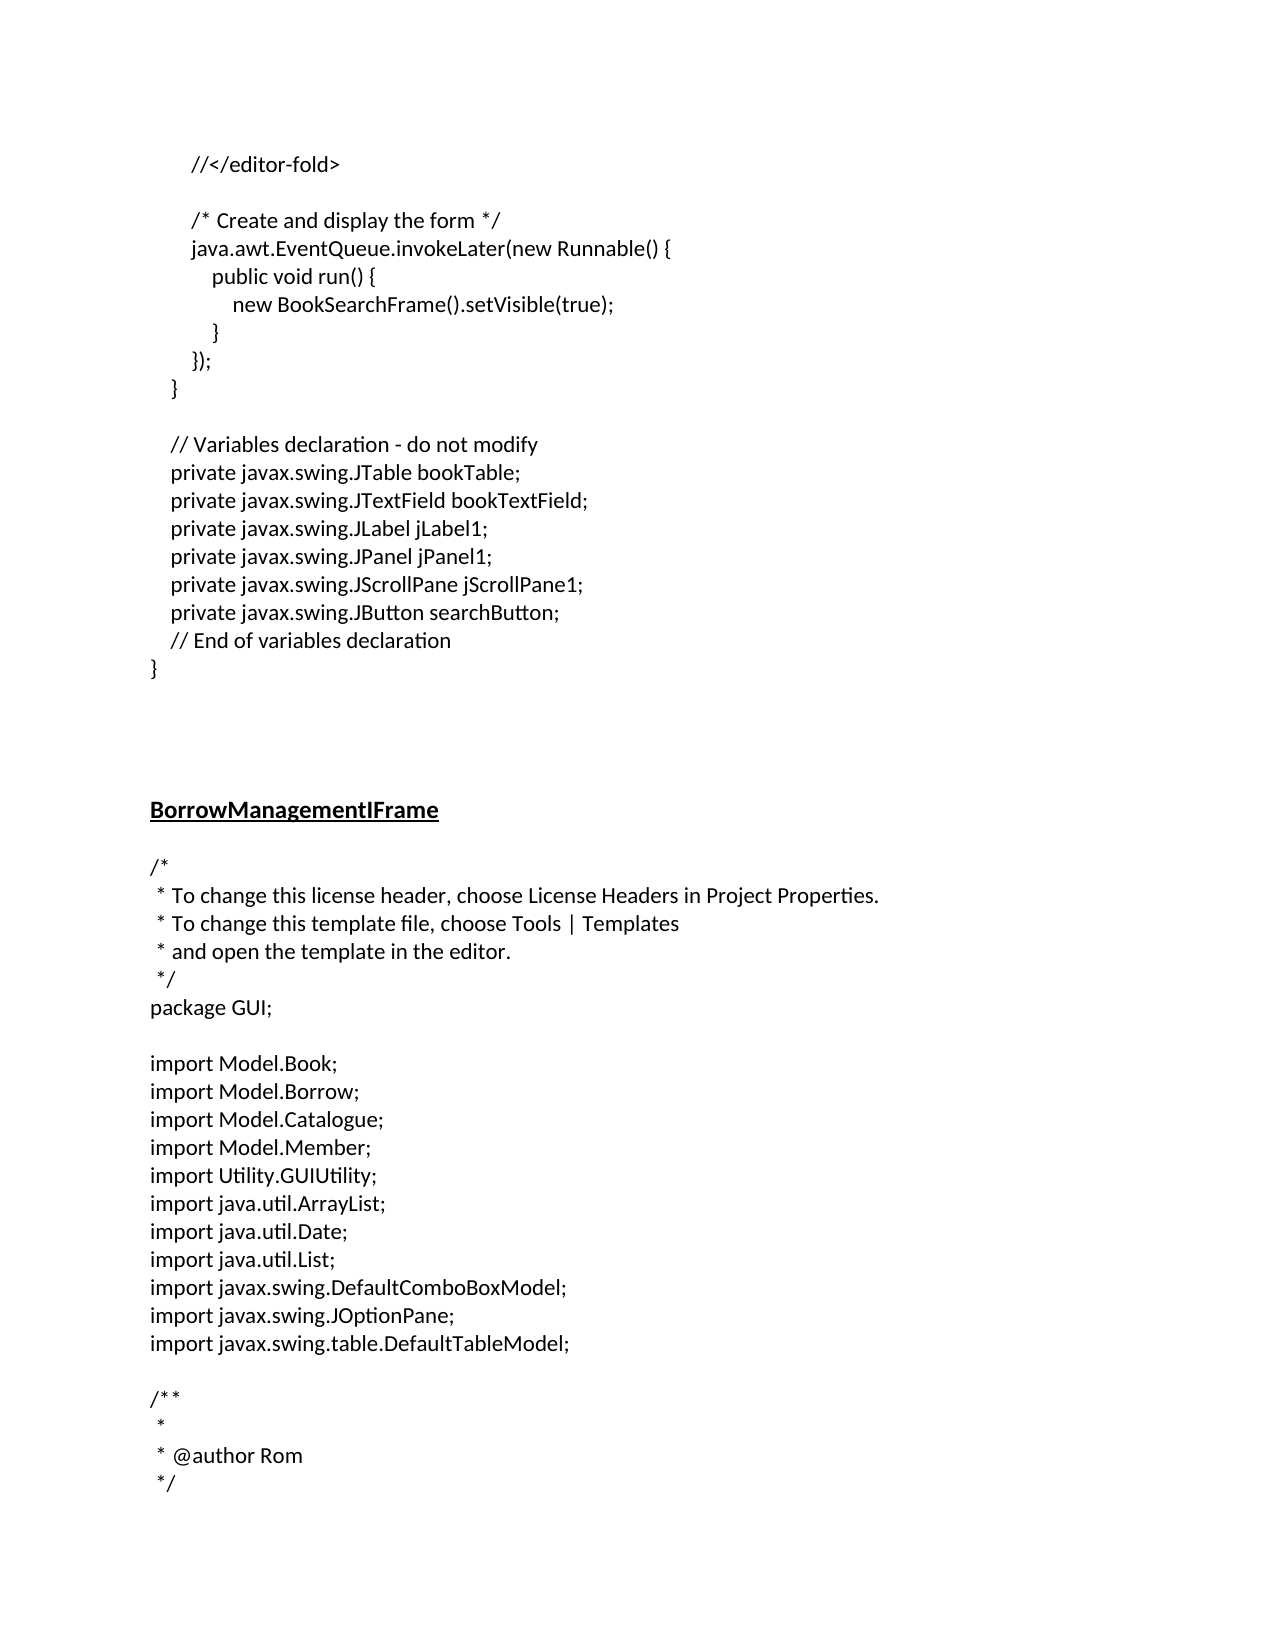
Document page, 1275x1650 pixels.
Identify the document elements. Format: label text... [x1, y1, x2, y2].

text * and open the template in the editor. [150, 937, 1125, 965]
text // Variables declaration - do not modify [150, 430, 1125, 458]
text /* Create and display the form */ [150, 206, 1125, 234]
text import java.util.List; [150, 1245, 1125, 1273]
text private javax.swing.JPanel jPanel1; [150, 542, 1125, 570]
text public void run() { [150, 262, 1125, 290]
text import Model.Borrow; [150, 1077, 1125, 1105]
text private javax.swing.JTextField bookTextField; [150, 486, 1125, 514]
text * [150, 1413, 1125, 1441]
text private javax.swing.JTable bookTable; [150, 458, 1125, 486]
text package GUI; [150, 993, 1125, 1021]
text import javax.swing.DefaultComboBoxModel; [150, 1273, 1125, 1301]
text // End of variables declaration [150, 626, 1125, 654]
text import Utility.GUIUtility; [150, 1161, 1125, 1189]
text /* [150, 853, 1125, 881]
text * @author Rom [150, 1441, 1125, 1469]
text */ [150, 1469, 1125, 1497]
text } [150, 318, 1125, 346]
text }); [150, 346, 1125, 374]
text private javax.swing.JButton searchButton; [150, 598, 1125, 626]
text import java.util.ArrayList; [150, 1189, 1125, 1217]
text import java.util.Date; [150, 1217, 1125, 1245]
text new BookSearchFrame().setVisible(true); [150, 290, 1125, 318]
text java.awt.EventQueue.invokeLater(new Runnable() { [150, 234, 1125, 262]
text import Model.Book; [150, 1049, 1125, 1077]
text private javax.swing.JLabel jLabel1; [150, 514, 1125, 542]
text import javax.swing.JOptionPane; [150, 1301, 1125, 1329]
text * To change this license header, choose License Headers in Project Properties. [150, 881, 1125, 909]
text /** [150, 1385, 1125, 1413]
text import Model.Catalogue; [150, 1105, 1125, 1133]
text import Model.Member; [150, 1133, 1125, 1161]
text } [150, 654, 1125, 682]
text import javax.swing.table.DefaultTableModel; [150, 1329, 1125, 1357]
text BorrowManagementIFrame [150, 794, 1125, 825]
text private javax.swing.JScrollPane jScrollPane1; [150, 570, 1125, 598]
text * To change this template file, choose Tools | Templates [150, 909, 1125, 937]
text */ [150, 965, 1125, 993]
text } [150, 374, 1125, 402]
text //</editor-fold> [150, 150, 1125, 178]
